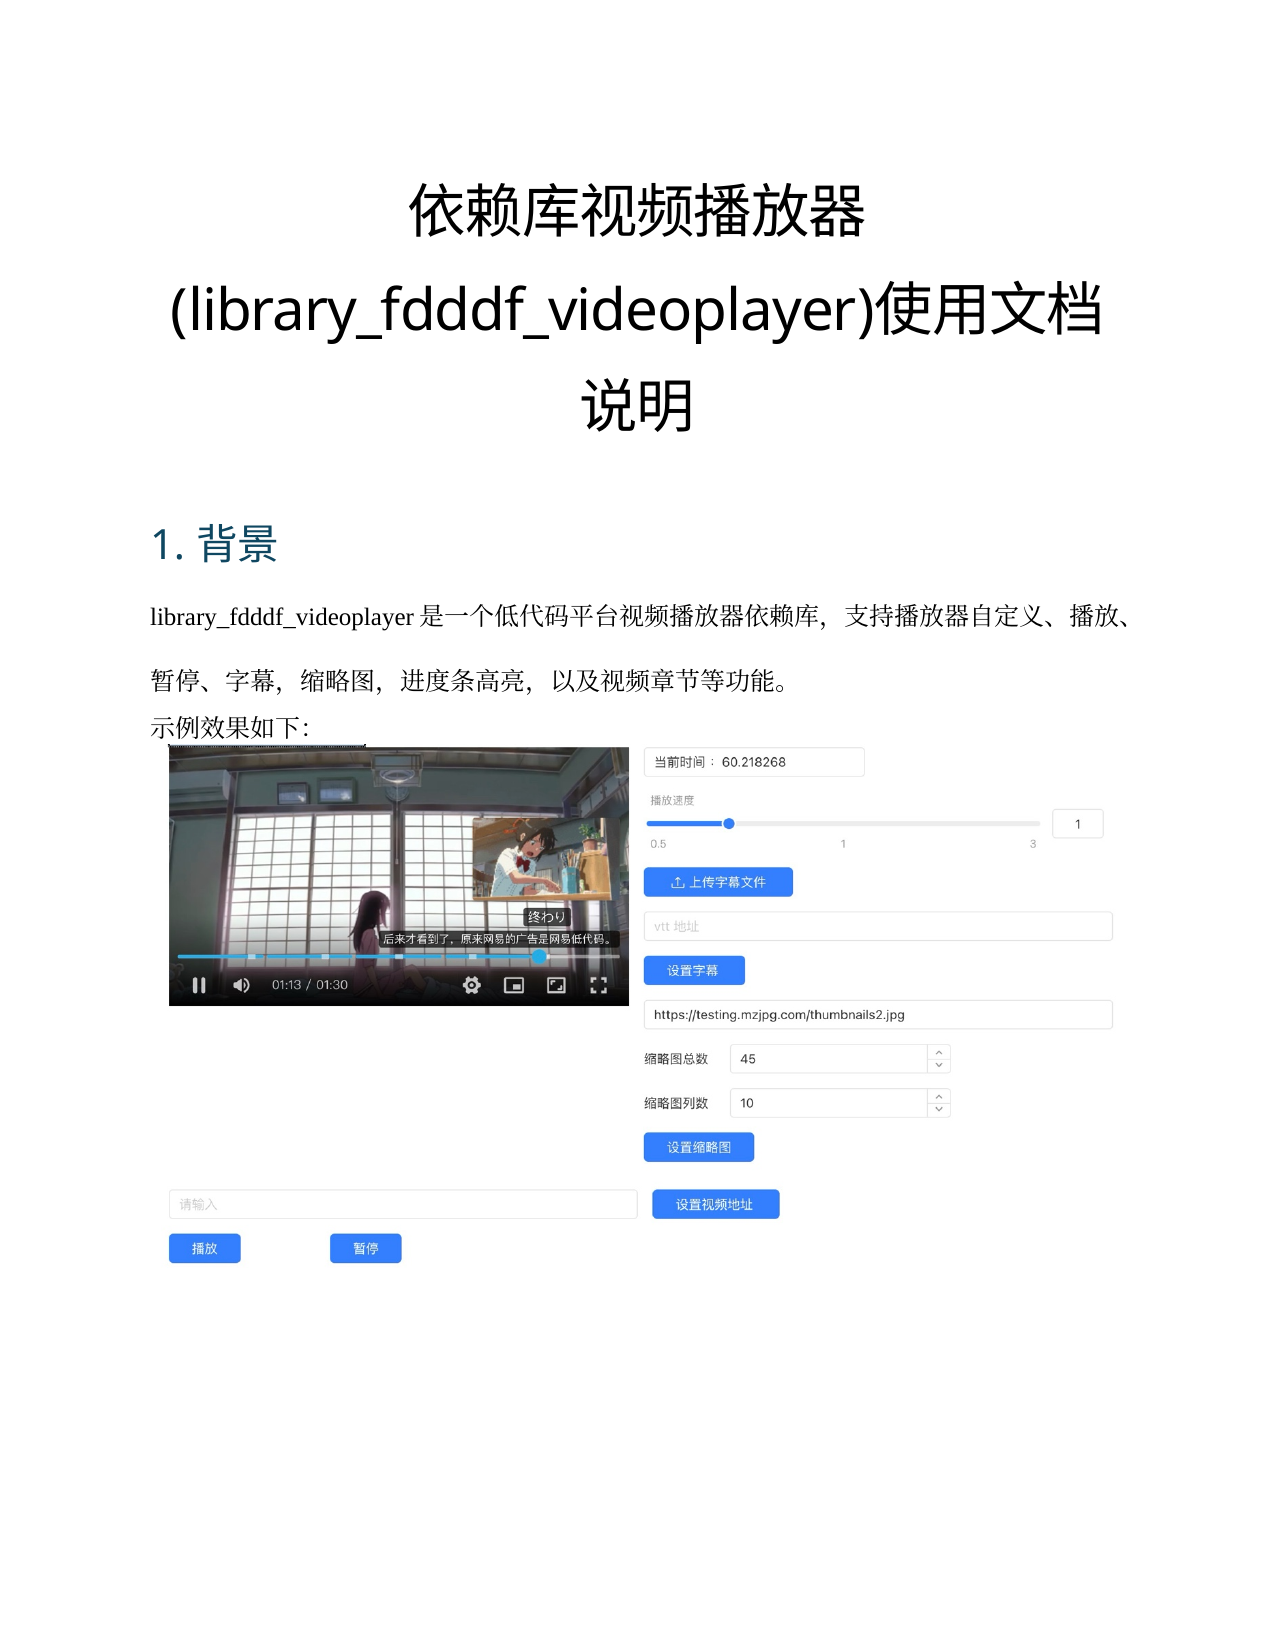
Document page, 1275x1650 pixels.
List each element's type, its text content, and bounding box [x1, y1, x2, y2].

subtitle 1. 背景 [150, 509, 1125, 574]
text 示例效果如下： [150, 712, 1125, 744]
picture [150, 744, 1125, 1268]
title 依赖库视频播放器(library_fdddf_videoplayer)使用文档说明 [150, 159, 1125, 451]
text library_fdddf_videoplayer是一个低代码平台视频播放器依赖库，支持播放器自定义、播放、暂停、字幕，缩略图，进度条高亮，以及视频章节等功能。 [150, 582, 1125, 712]
